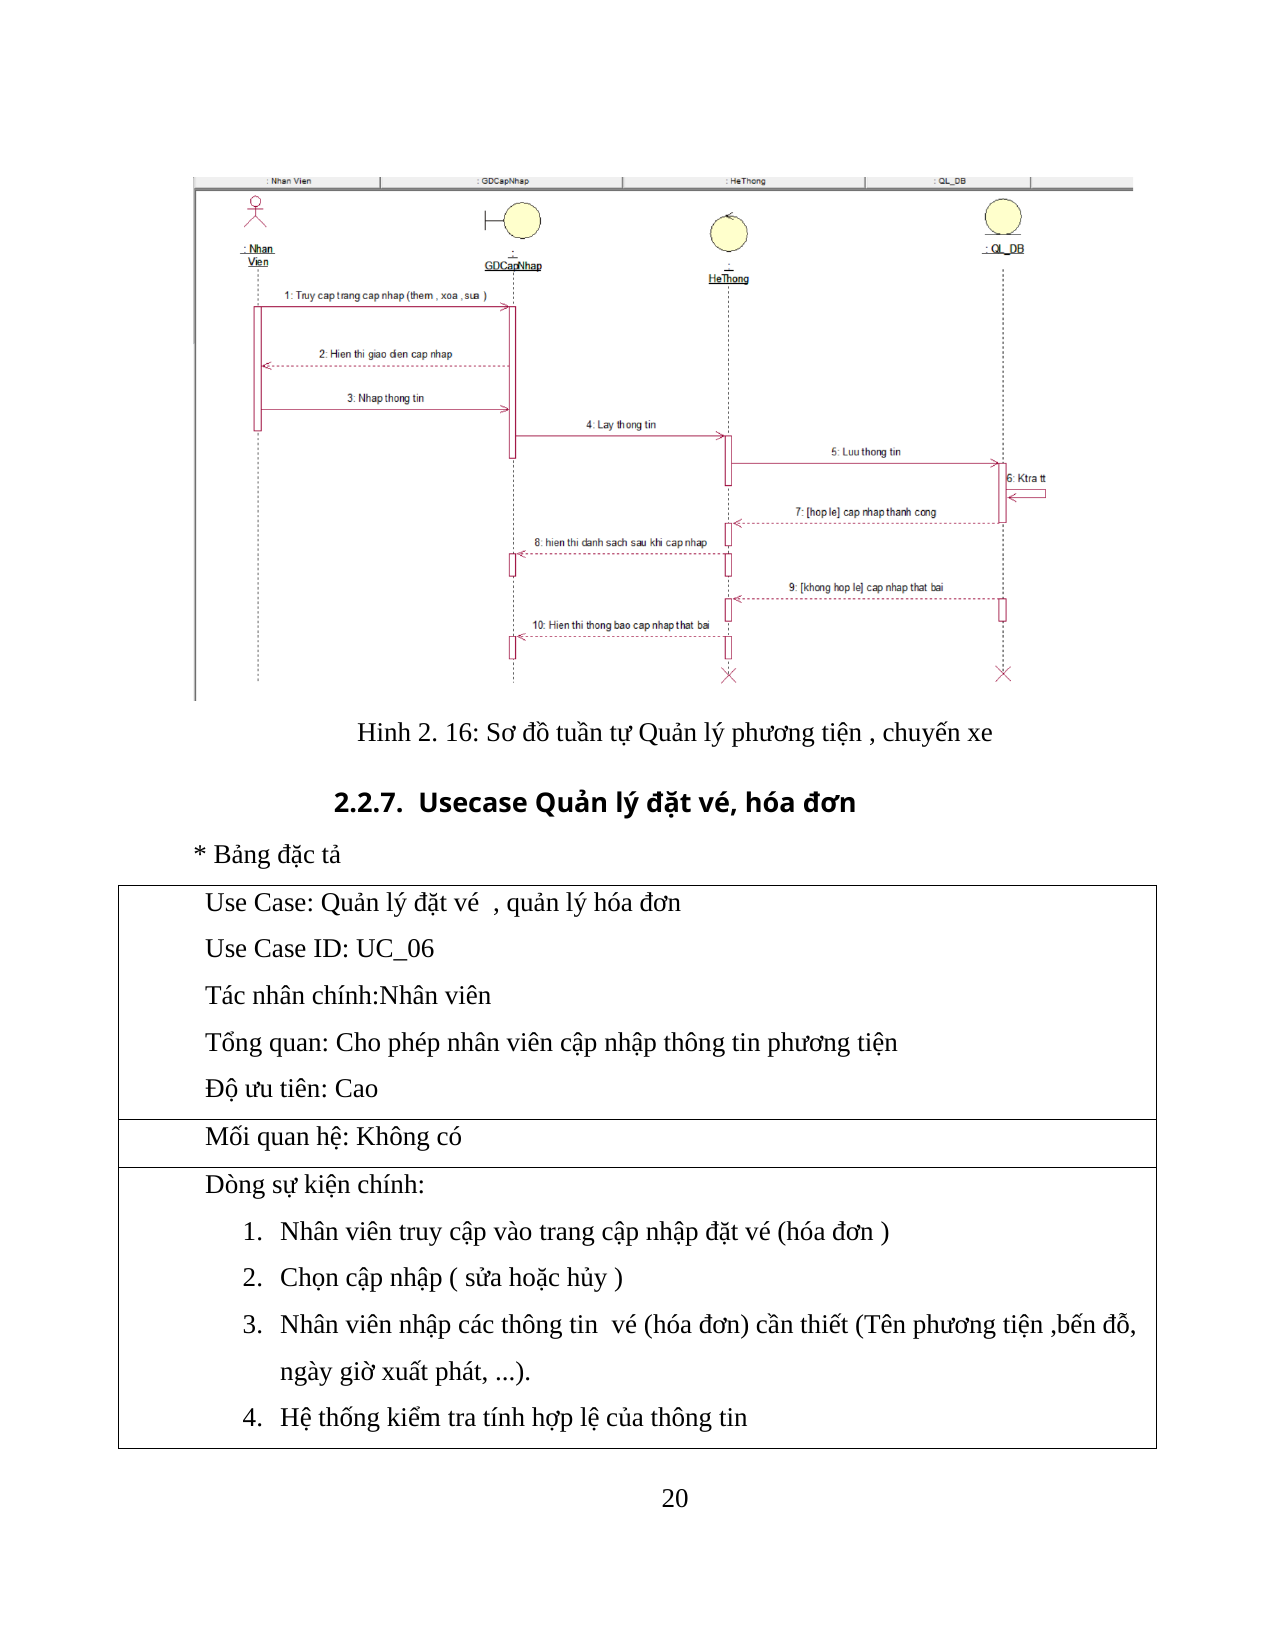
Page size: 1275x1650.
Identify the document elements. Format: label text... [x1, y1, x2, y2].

table_header Use Case: Quản lý đặt vé , quản lý hóa đơn Use Case ID: UC_06 Tác nhân chính:Nhân viên Tổng quan: Cho phép nhân viên cập nhập thông tin phương tiện Độ ưu tiên: Cao [119, 886, 1156, 1119]
text * Bảng đặc tả [118, 838, 1157, 869]
picture [193, 177, 1134, 701]
subtitle Usecase Quản lý đặt vé, hóa đơn [259, 784, 1157, 821]
table_cell Mối quan hệ: Không có [119, 1120, 1156, 1167]
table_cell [119, 1168, 1156, 1448]
